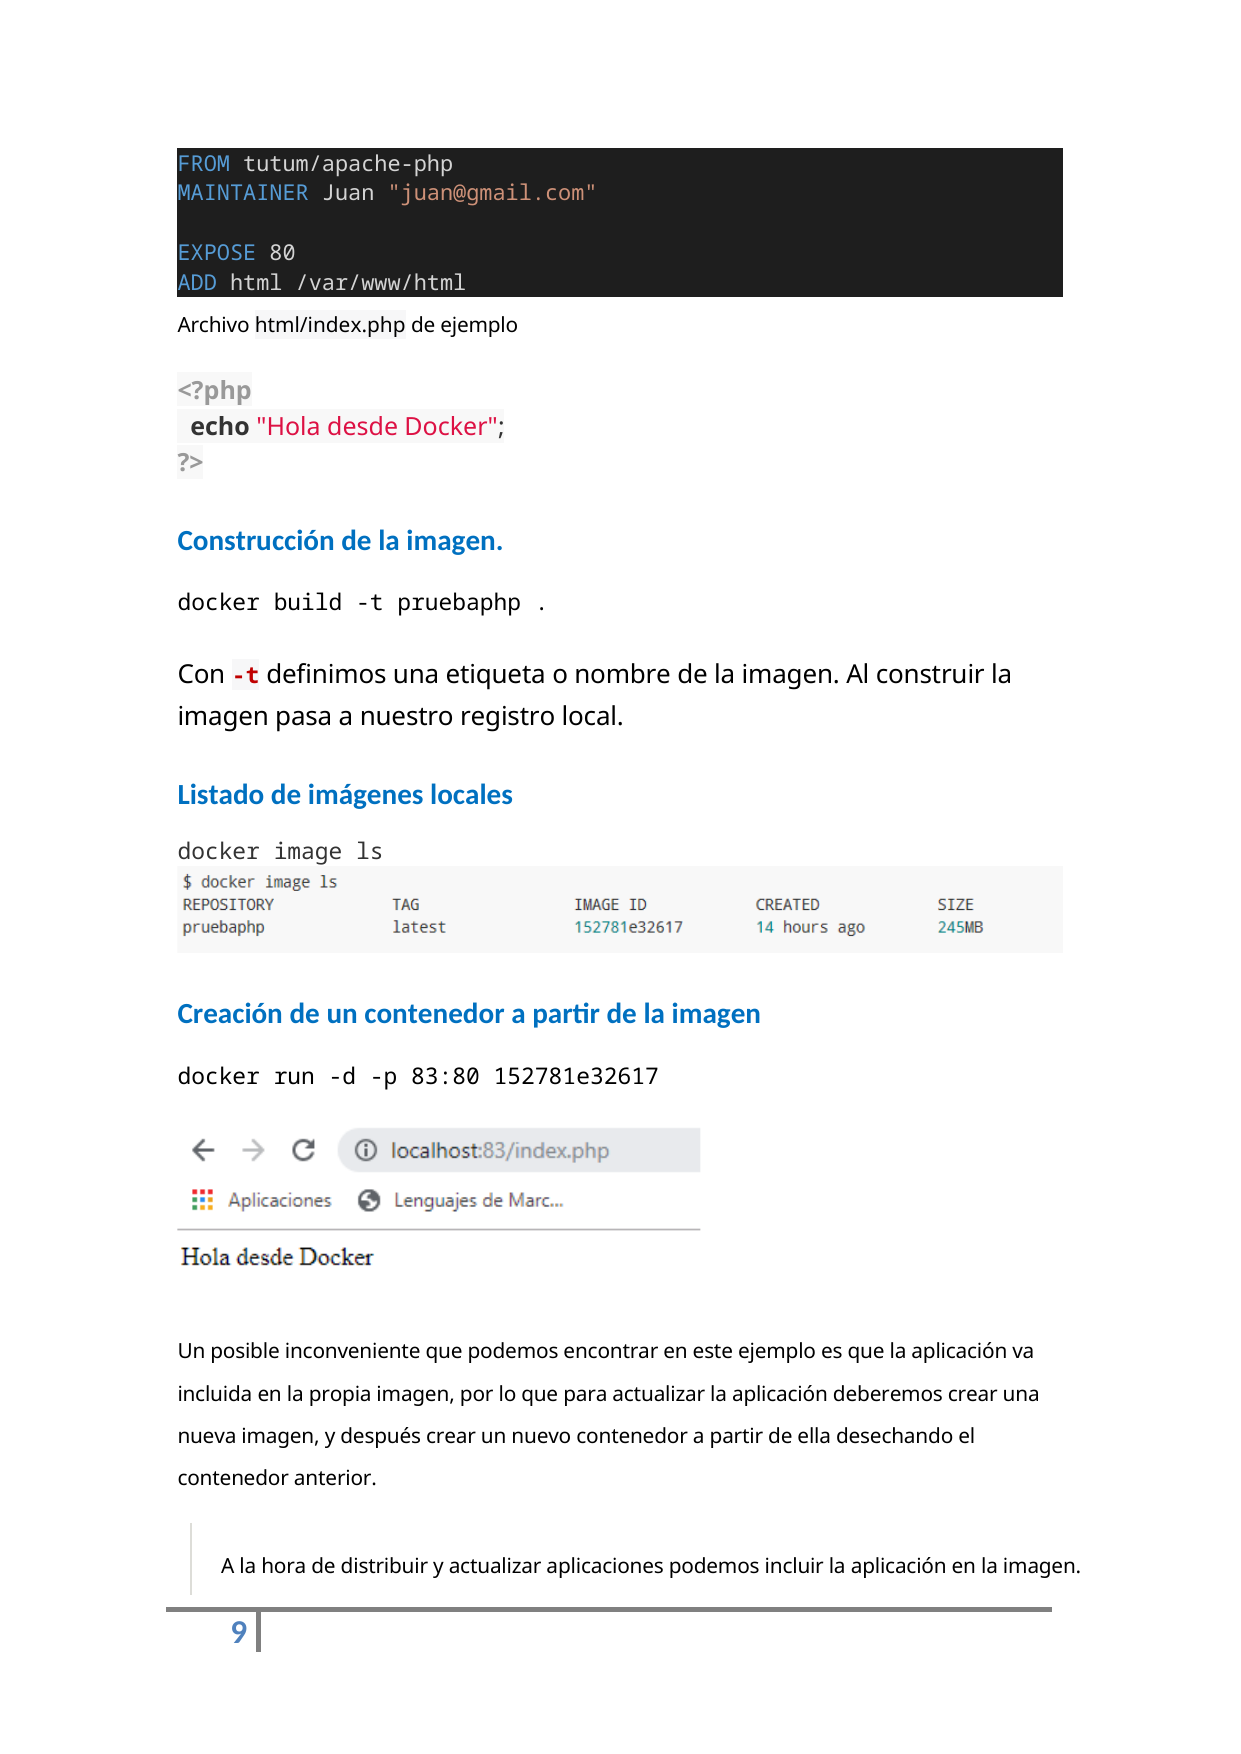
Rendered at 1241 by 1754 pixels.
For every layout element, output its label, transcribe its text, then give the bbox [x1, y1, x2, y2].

text echo "Hola desde Docker"; [177, 406, 1063, 443]
text Un posible inconveniente que podemos encontrar en este ejemplo es que la aplicación va incluida en la propia imagen, por lo que para actualizar la aplicación deberemos crear una nueva imagen, y después crear un nuevo contenedor a partir de ella desechando el contenedor anterior. [177, 1322, 1063, 1492]
subtitle Listado de imágenes locales [177, 769, 1063, 812]
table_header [192, 1523, 1240, 1595]
subtitle Construcción de la imagen. [177, 514, 1063, 557]
text ADD html /var/www/html [177, 267, 1063, 297]
text <?php [177, 370, 1063, 406]
picture [177, 1122, 701, 1292]
text docker image ls [177, 830, 1063, 866]
subtitle Creación de un contenedor a partir de la imagen [177, 988, 1063, 1031]
text docker run -d -p 83:80 152781e32617 [177, 1049, 1063, 1091]
text docker build -t pruebaphp . [177, 575, 1063, 617]
text MAINTAINER Juan "juan@gmail.com" [177, 177, 1063, 207]
text Archivo html/index.php de ejemplo [177, 297, 1063, 339]
picture [177, 866, 1063, 953]
text Con -t definimos una etiqueta o nombre de la imagen. Al construir la imagen pasa a nuestro registro local. [177, 649, 1063, 733]
text FROM tutum/apache-php [177, 148, 1063, 177]
text ?> [177, 443, 1063, 479]
text EXPOSE 80 [177, 237, 1063, 267]
